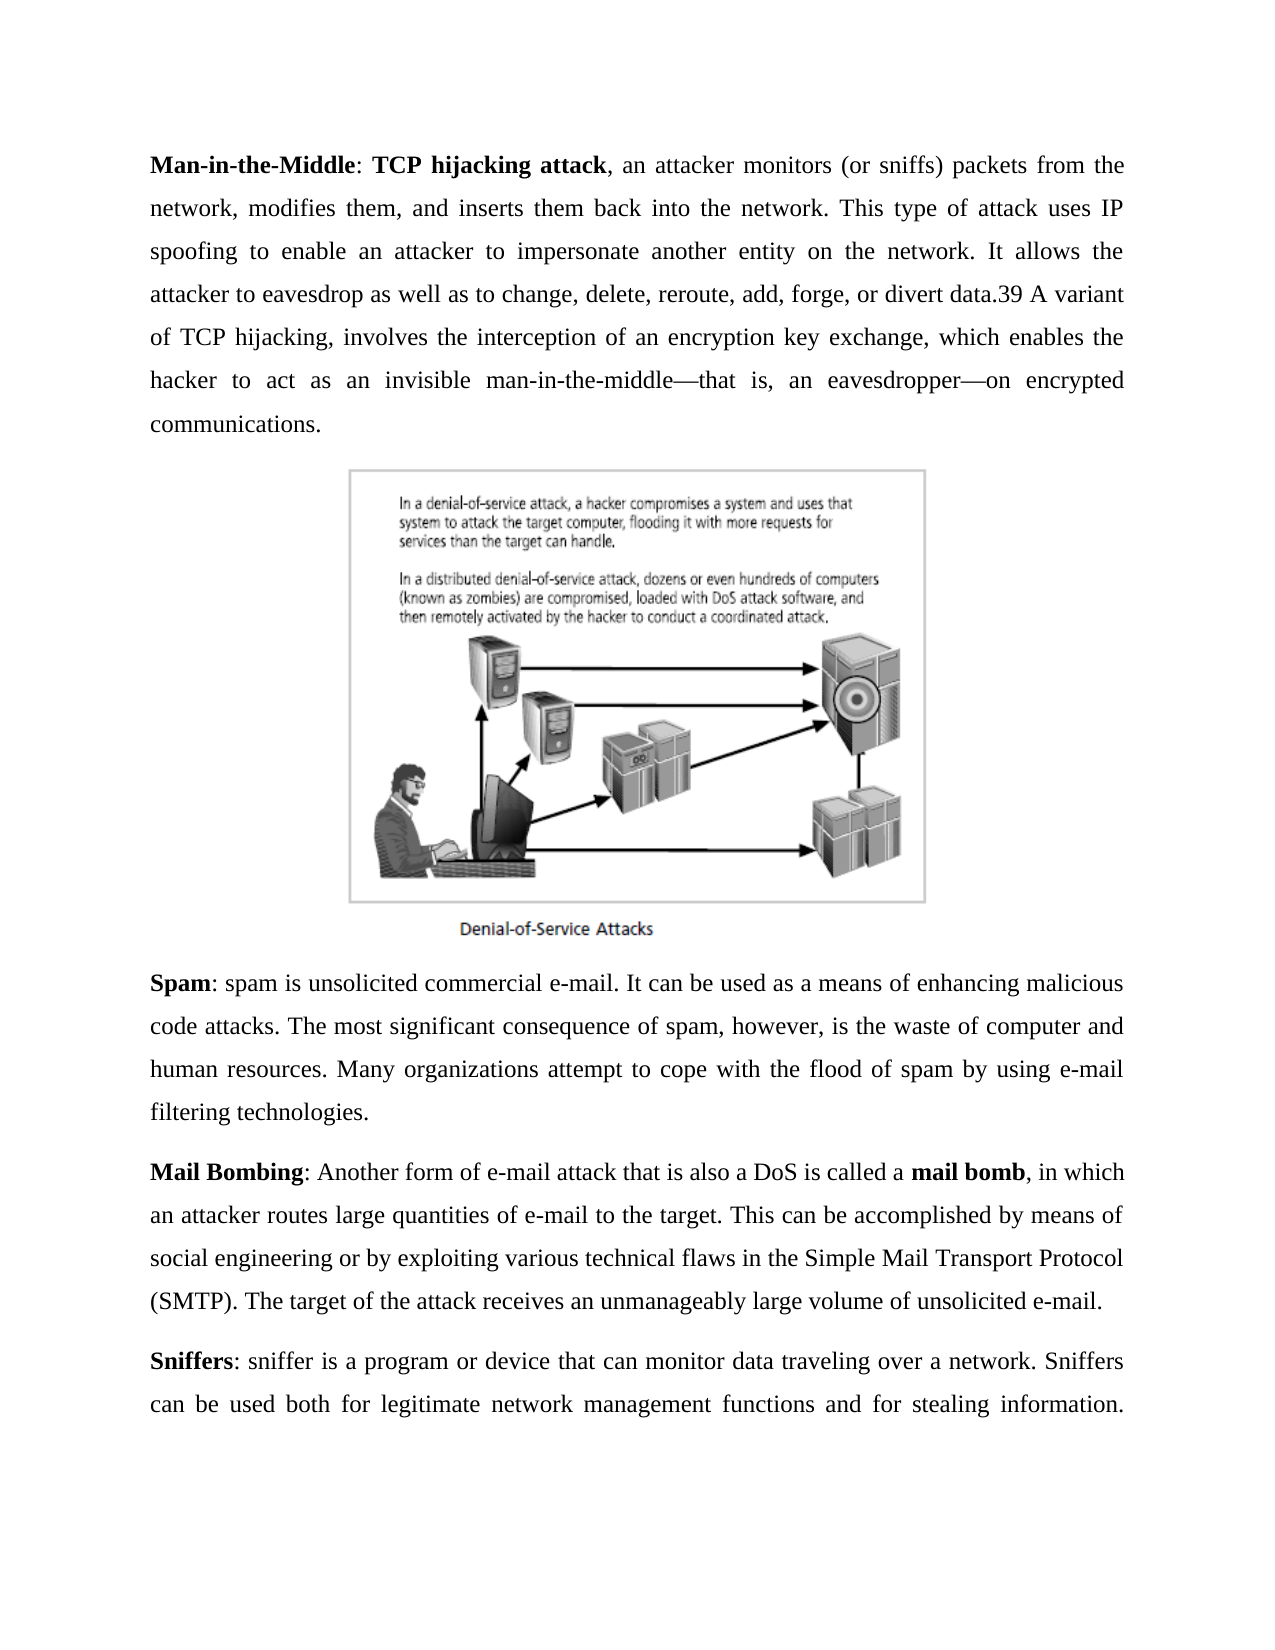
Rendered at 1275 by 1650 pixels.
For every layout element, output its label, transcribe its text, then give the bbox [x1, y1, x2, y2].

text Spam: spam is unsolicited commercial e-mail. It can be used as a means of enhancing malicious code attacks. The most significant consequence of spam, however, is the waste of computer and human resources. Many organizations attempt to cope with the flood of spam by using e-mail filtering technologies. [150, 968, 1125, 1126]
text Mail Bombing: Another form of e-mail attack that is also a DoS is called a mail bomb, in which an attacker routes large quantities of e-mail to the target. This can be accomplished by means of social engineering or by exploiting various technical flaws in the Simple Mail Transport Protocol (SMTP). The target of the attack receives an unmanageably large volume of unsolicited e-mail. [150, 1157, 1125, 1315]
picture [346, 468, 929, 938]
text Man-in-the-Middle: TCP hijacking attack, an attacker monitors (or sniffs) packets from the network, modifies them, and inserts them back into the network. This type of attack uses IP spoofing to enable an attacker to impersonate another entity on the network. It allows the attacker to eavesdrop as well as to change, delete, reroute, add, forge, or divert data.39 A variant of TCP hijacking, involves the interception of an encryption key exchange, which enables the hacker to act as an invisible man-in-the-middle—that is, an eavesdropper—on encrypted communications. [150, 150, 1125, 437]
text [150, 1346, 1125, 1418]
